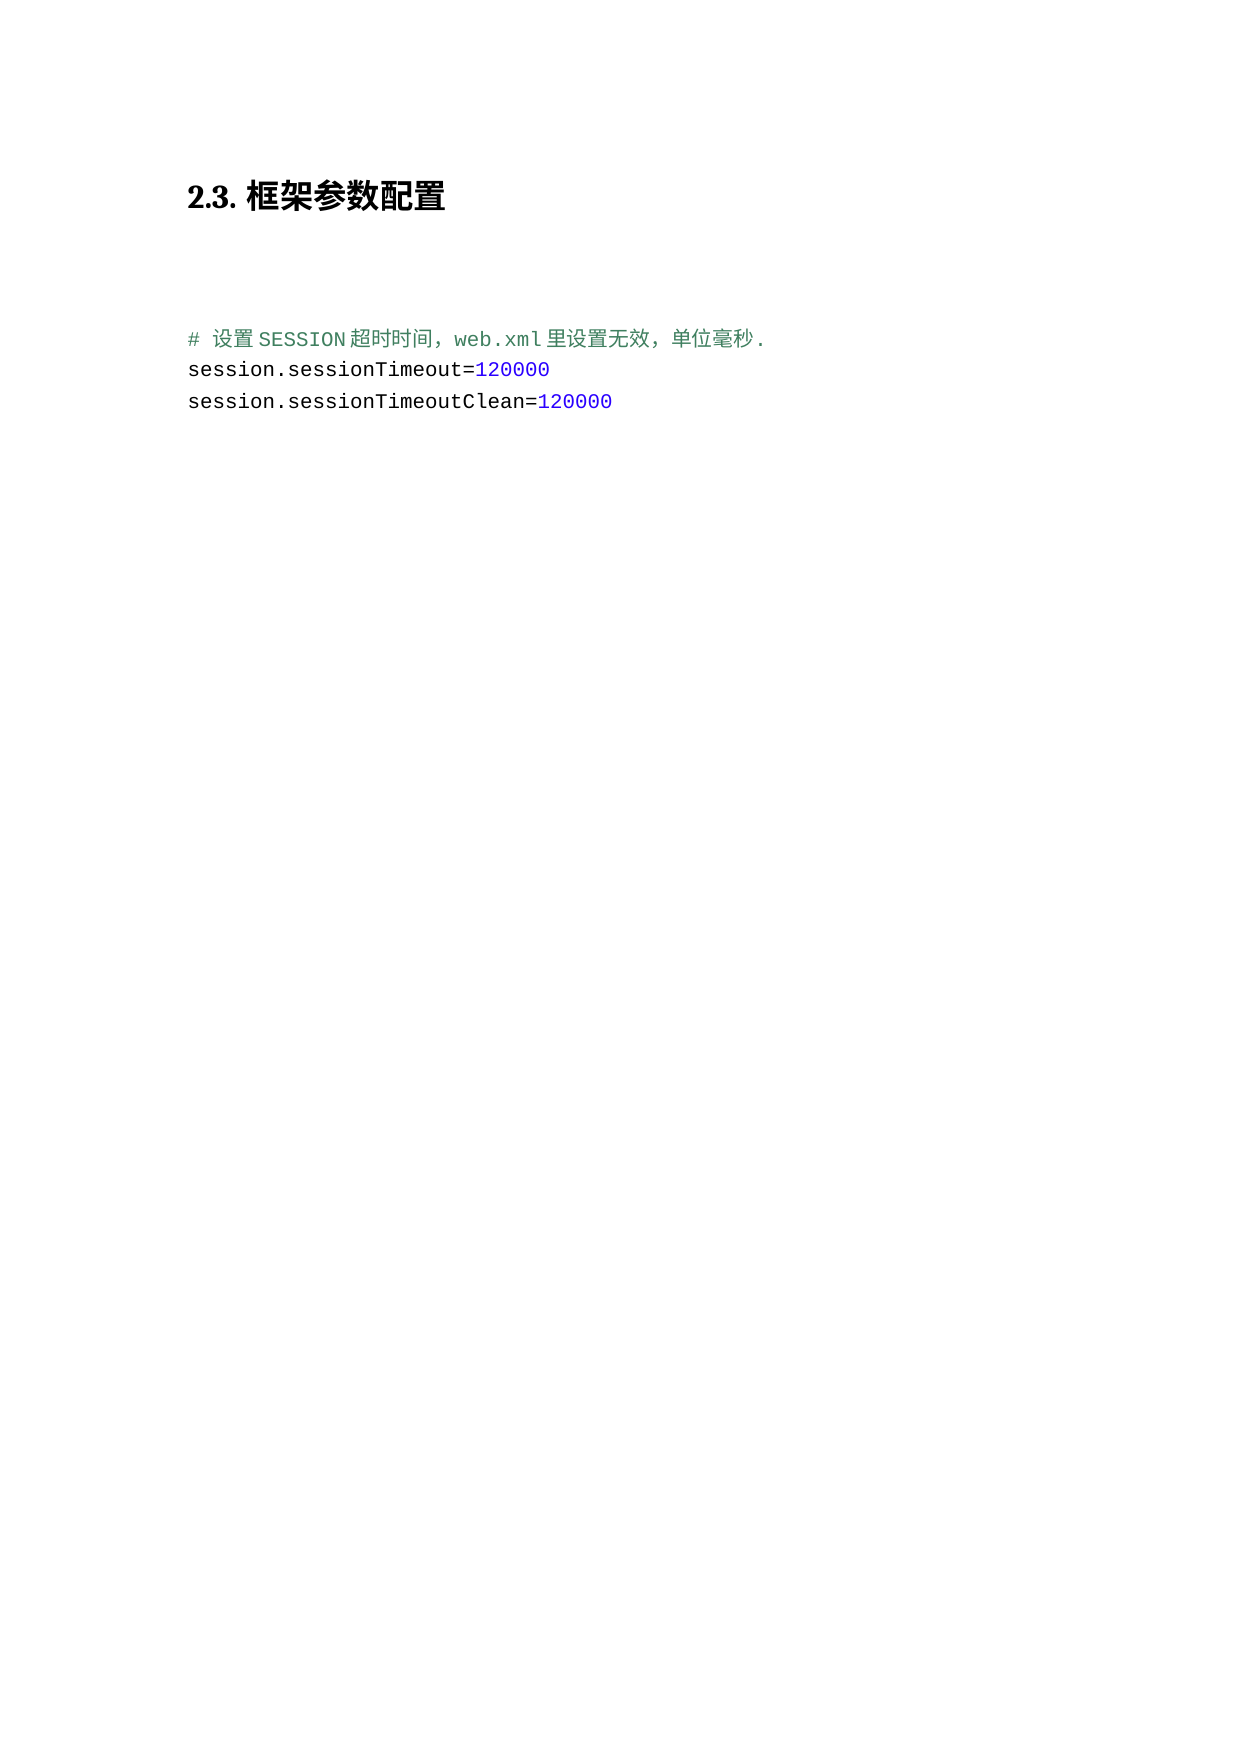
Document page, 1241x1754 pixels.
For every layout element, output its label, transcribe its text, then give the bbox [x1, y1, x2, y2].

text session.sessionTimeout=120000 [187, 354, 1053, 387]
text session.sessionTimeoutClean=120000 [187, 387, 1053, 419]
subtitle 框架参数配置 [187, 162, 1053, 227]
text # 设置SESSION超时时间，web.xml里设置无效，单位毫秒. [187, 322, 1053, 354]
